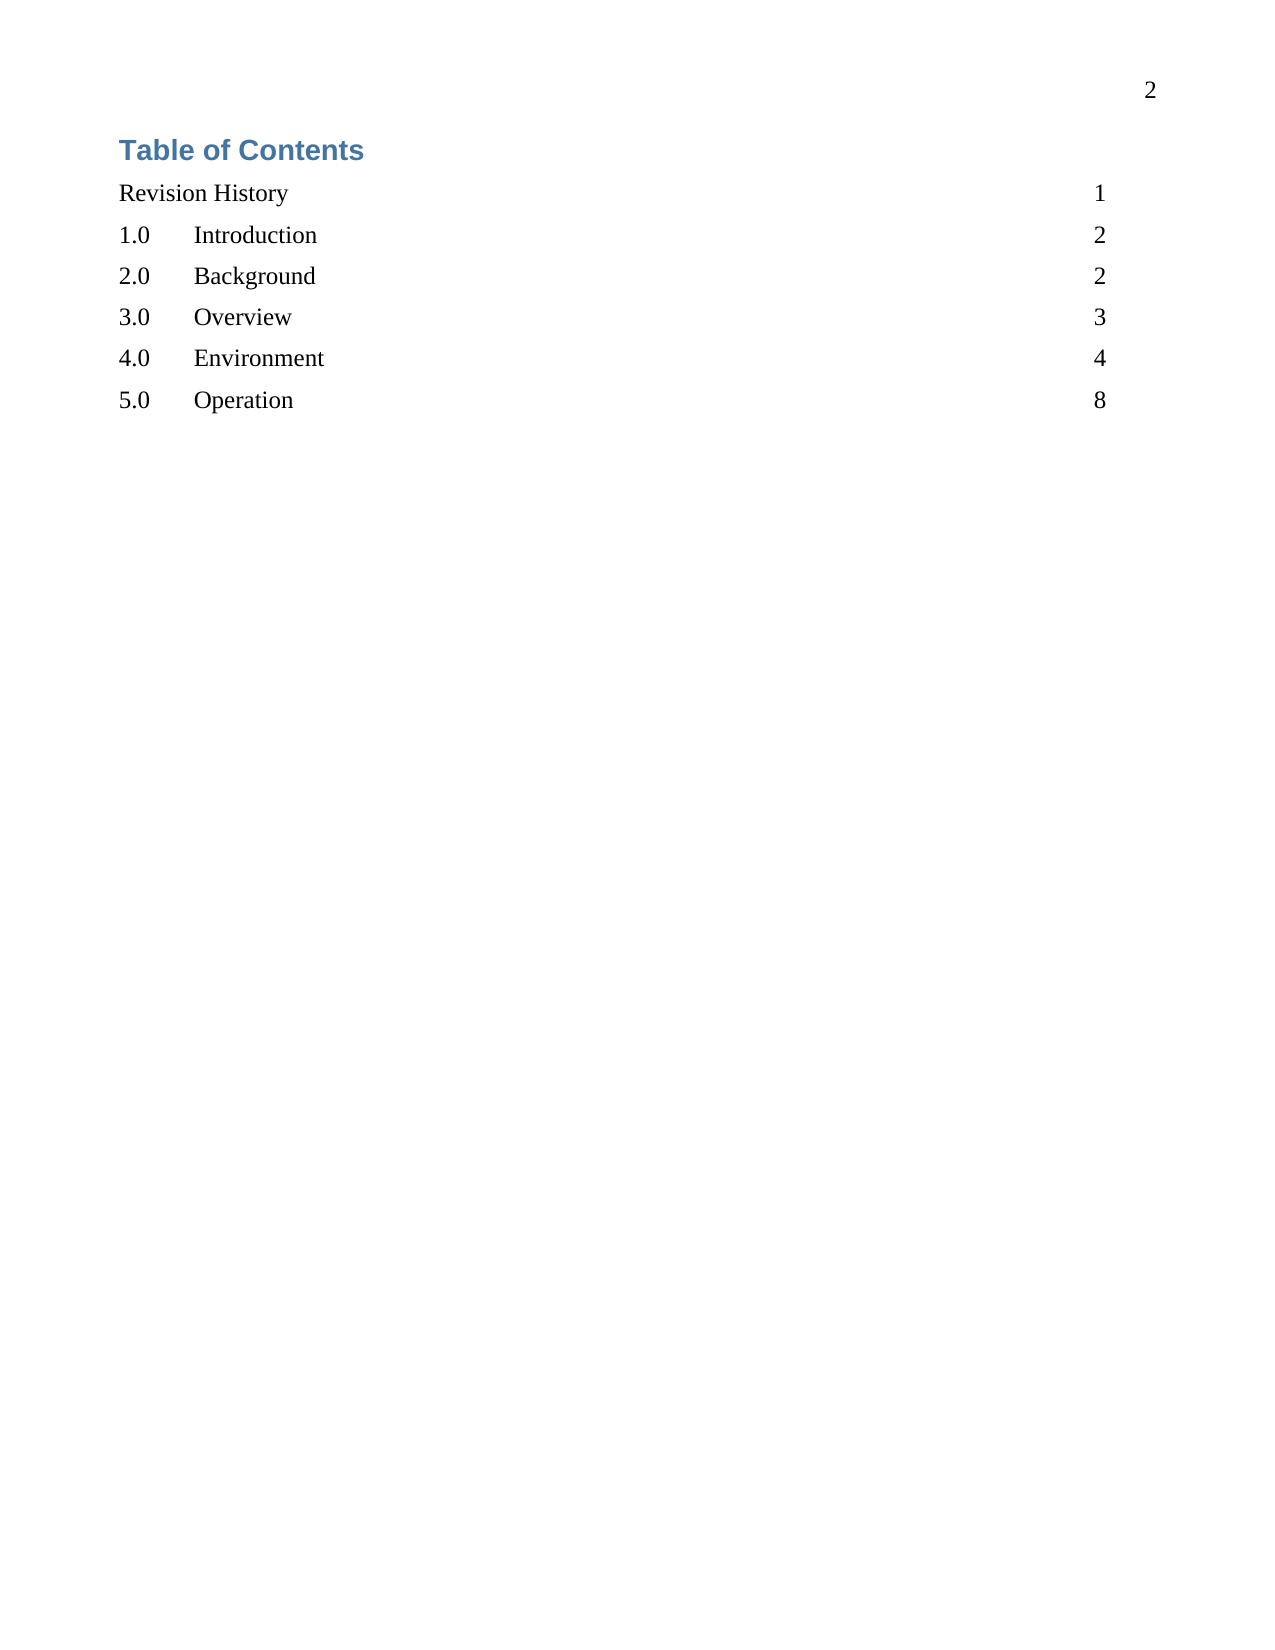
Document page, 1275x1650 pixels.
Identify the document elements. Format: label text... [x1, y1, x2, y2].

text Table of Contents [118, 132, 1156, 166]
text 3.0 Overview 3 [118, 302, 1156, 331]
text Revision History 1 [118, 178, 1156, 207]
text 2.0 Background 2 [118, 261, 1156, 290]
text 4.0 Environment 4 [118, 343, 1156, 372]
text 5.0 Operation 8 [118, 385, 1156, 413]
text 1.0 Introduction 2 [118, 220, 1156, 248]
